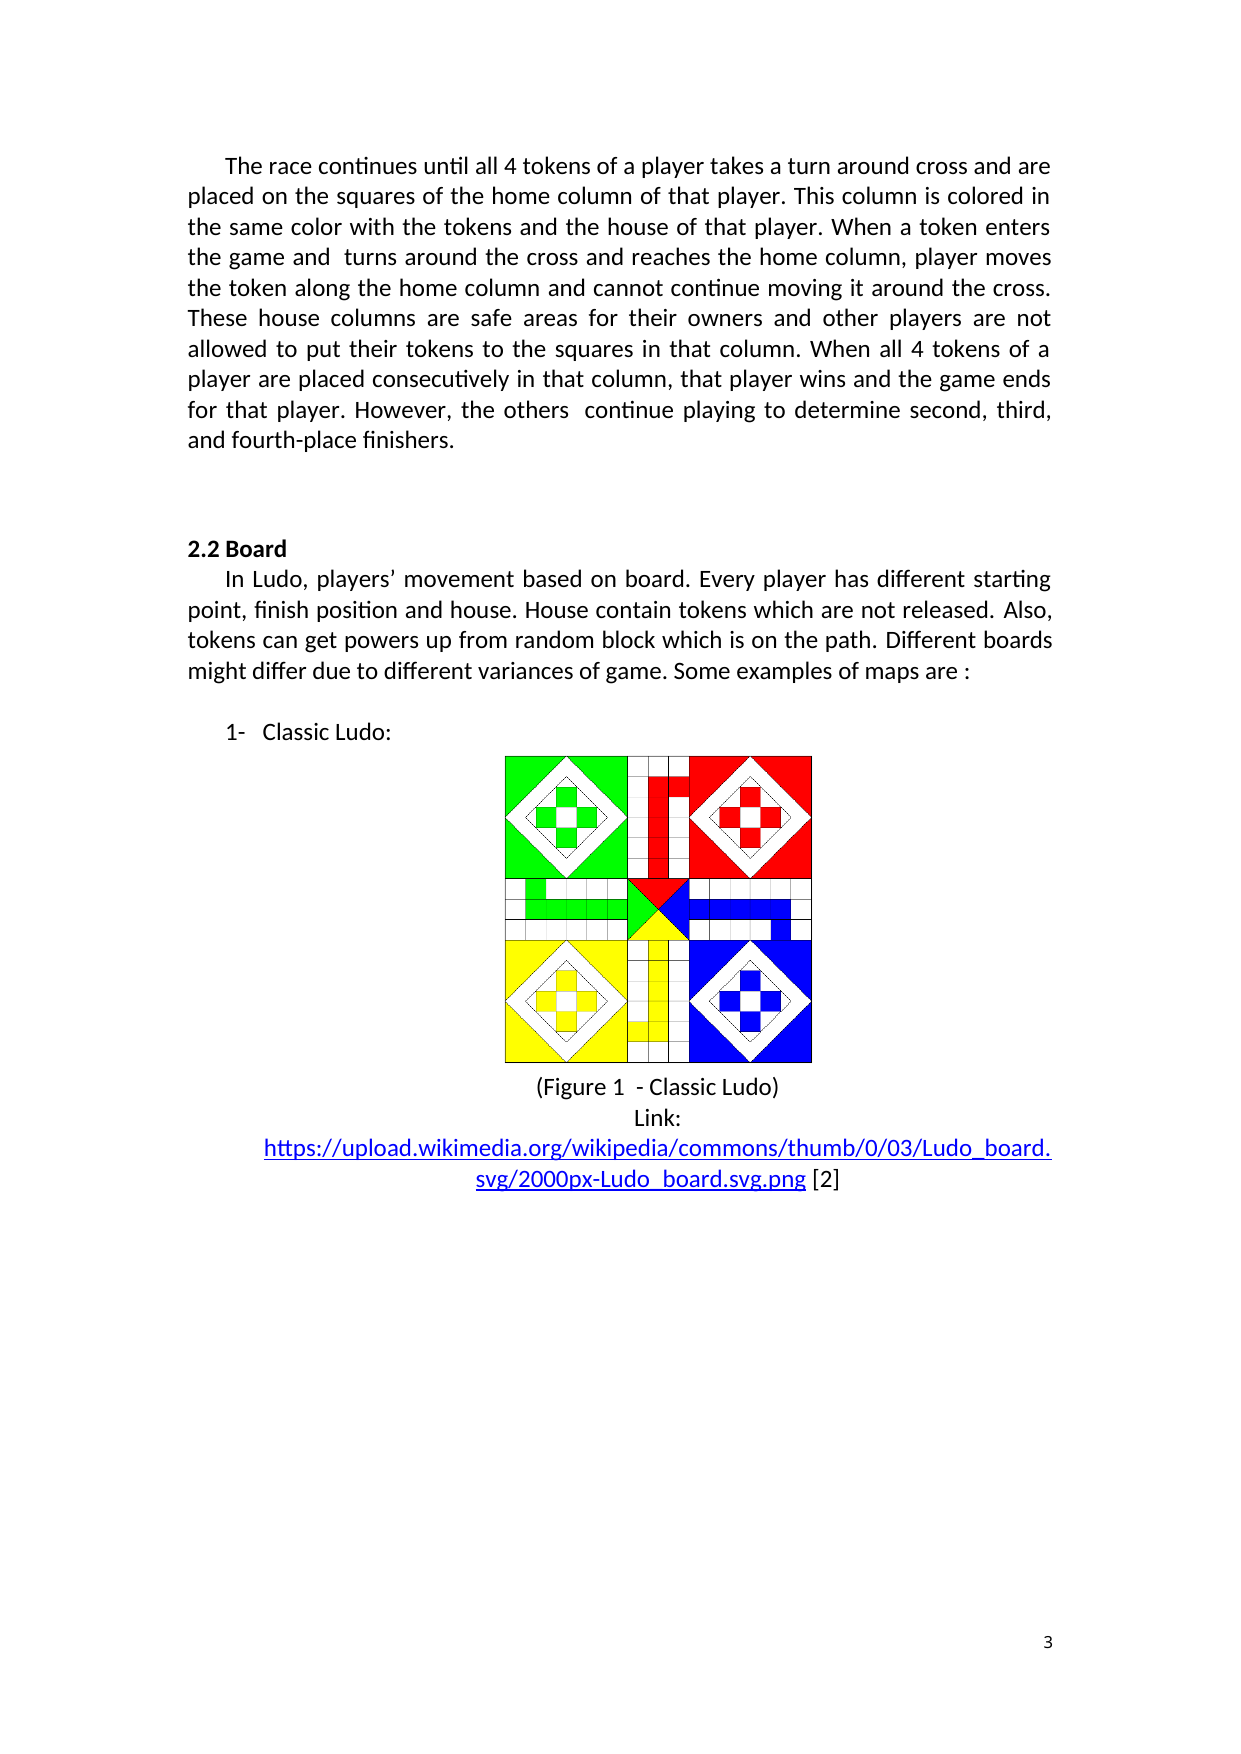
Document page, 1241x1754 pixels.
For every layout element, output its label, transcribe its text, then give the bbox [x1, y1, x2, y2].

text 2.2 Board [187, 533, 1053, 563]
text In Ludo, players’ movement based on board. Every player has different starting point, finish position and house. House contain tokens which are not released. Also, tokens can get powers up from random block which is on the path. Different boards might differ due to different variances of game. Some examples of maps are : [187, 563, 1053, 686]
text The race continues until all 4 tokens of a player takes a turn around cross and are placed on the squares of the home column of that player. This column is colored in the same color with the tokens and the house of that player. When a token enters the game and turns around the cross and reaches the home column, player moves the token along the home column and cannot continue moving it around the cross. These house columns are safe areas for their owners and other players are not allowed to put their tokens to the squares in that column. When all 4 tokens of a player are placed consecutively in that column, that player wins and the game ends for that player. However, the others continue playing to determine second, third, and fourth-place finishers. [187, 150, 1053, 455]
list Classic Ludo: [225, 716, 1053, 747]
picture [495, 746, 820, 1072]
list Link: https://upload.wikimedia.org/wikipedia/commons/thumb/0/03/Ludo_board.svg/2000px-Ludo_board.svg.png [2] [262, 1102, 1053, 1194]
list (Figure 1 - Classic Ludo) [262, 1072, 1053, 1102]
